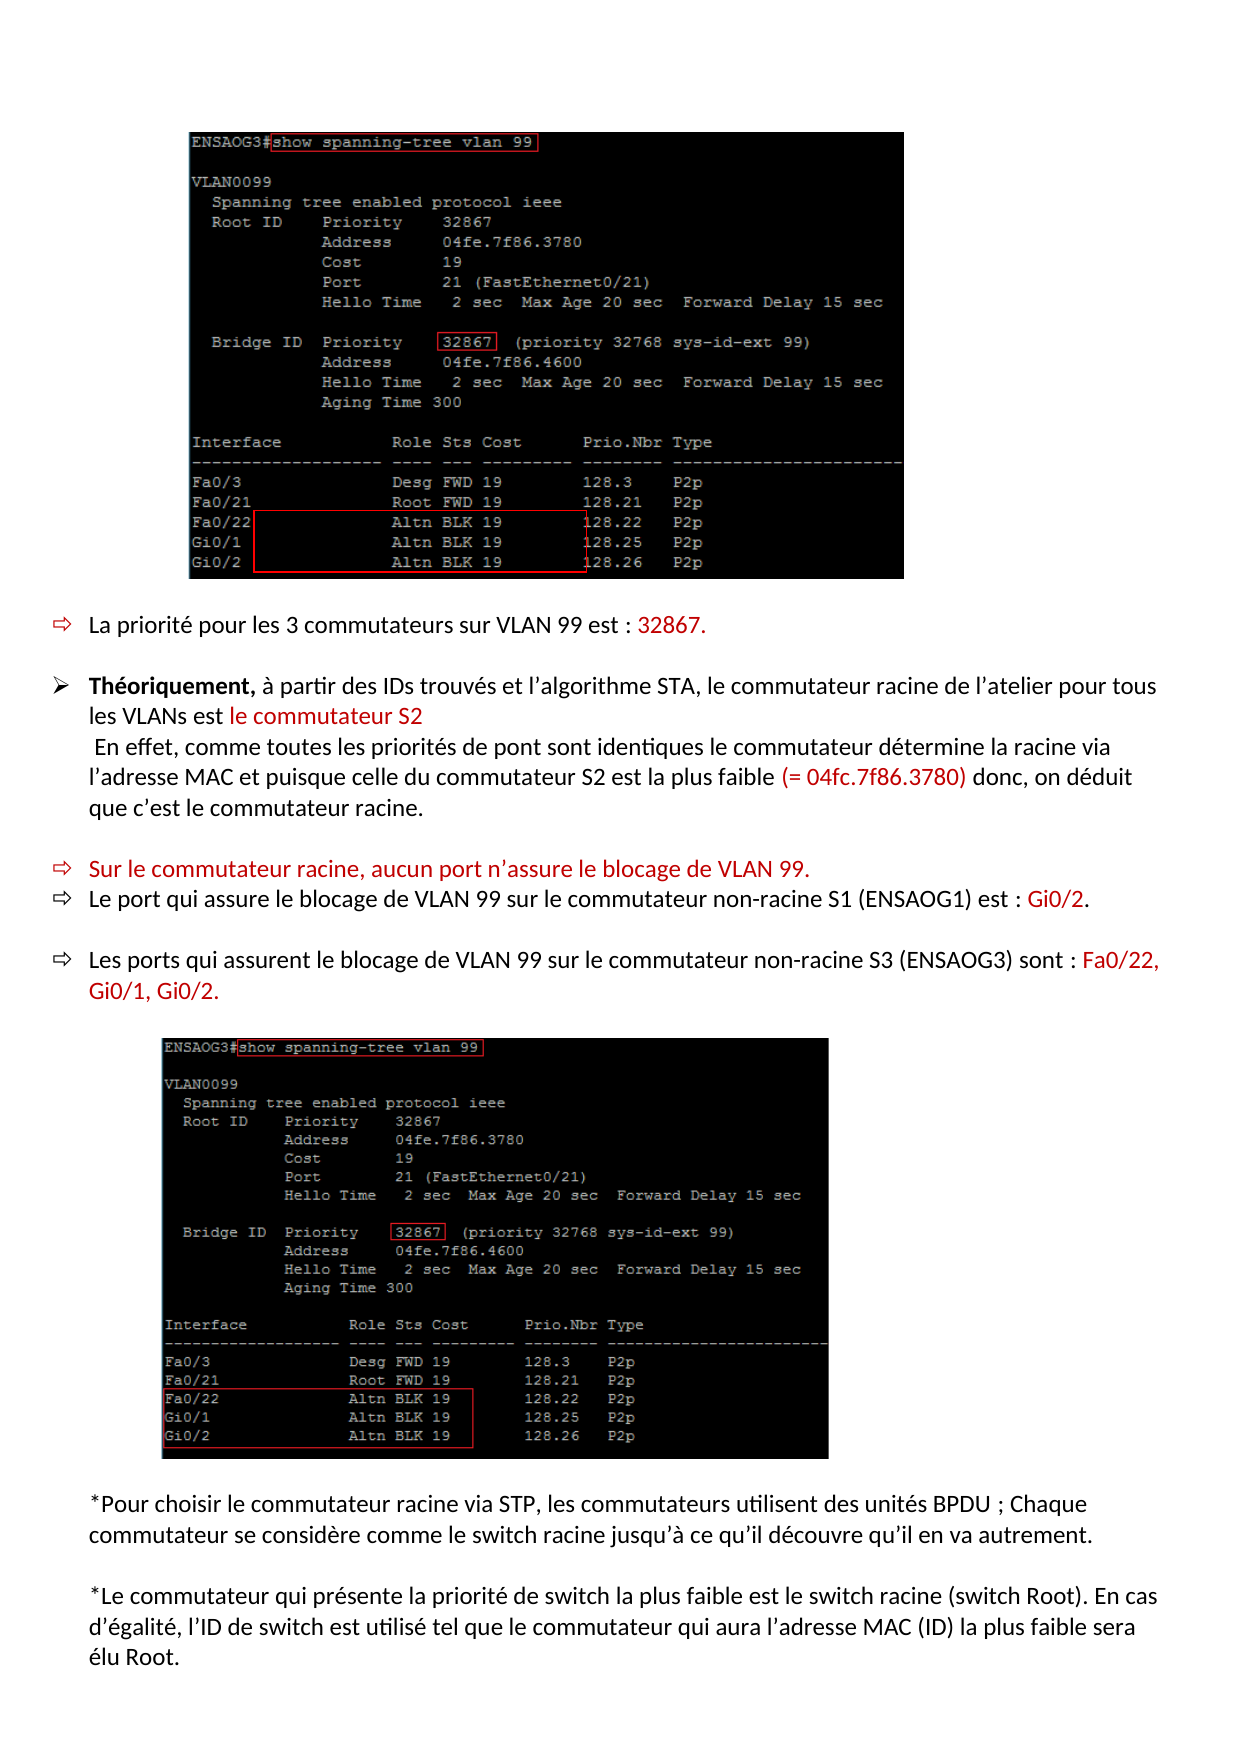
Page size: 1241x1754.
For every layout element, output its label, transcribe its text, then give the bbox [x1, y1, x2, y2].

list Le port qui assure le blocage de VLAN 99 sur le commutateur non-racine S1 (ENSAOG1) est : Gi0/2. [51, 884, 1167, 914]
text *Pour choisir le commutateur racine via STP, les commutateurs utilisent des unités BPDU ; Chaque commutateur se considère comme le switch racine jusqu’à ce qu’il découvre qu’il en va autrement. [88, 1489, 1167, 1550]
list La priorité pour les 3 commutateurs sur VLAN 99 est : 32867. [51, 609, 1167, 639]
list Les ports qui assurent le blocage de VLAN 99 sur le commutateur non-racine S3 (ENSAOG3) sont : Fa0/22, Gi0/1, Gi0/2. [51, 945, 1167, 1006]
list En effet, comme toutes les priorités de pont sont identiques le commutateur détermine la racine via l’adresse MAC et puisque celle du commutateur S2 est la plus faible (= 04fc.7f86.3780) donc, on déduit que c’est le commutateur racine. [88, 731, 1167, 823]
picture [188, 132, 904, 579]
list Théoriquement, à partir des IDs trouvés et l’algorithme STA, le commutateur racine de l’atelier pour tous les VLANs est le commutateur S2 [51, 670, 1167, 731]
picture [161, 1038, 829, 1459]
list Sur le commutateur racine, aucun port n’assure le blocage de VLAN 99. [51, 853, 1167, 884]
text *Le commutateur qui présente la priorité de switch la plus faible est le switch racine (switch Root). En cas d’égalité, l’ID de switch est utilisé tel que le commutateur qui aura l’adresse MAC (ID) la plus faible sera élu Root. [88, 1580, 1167, 1672]
